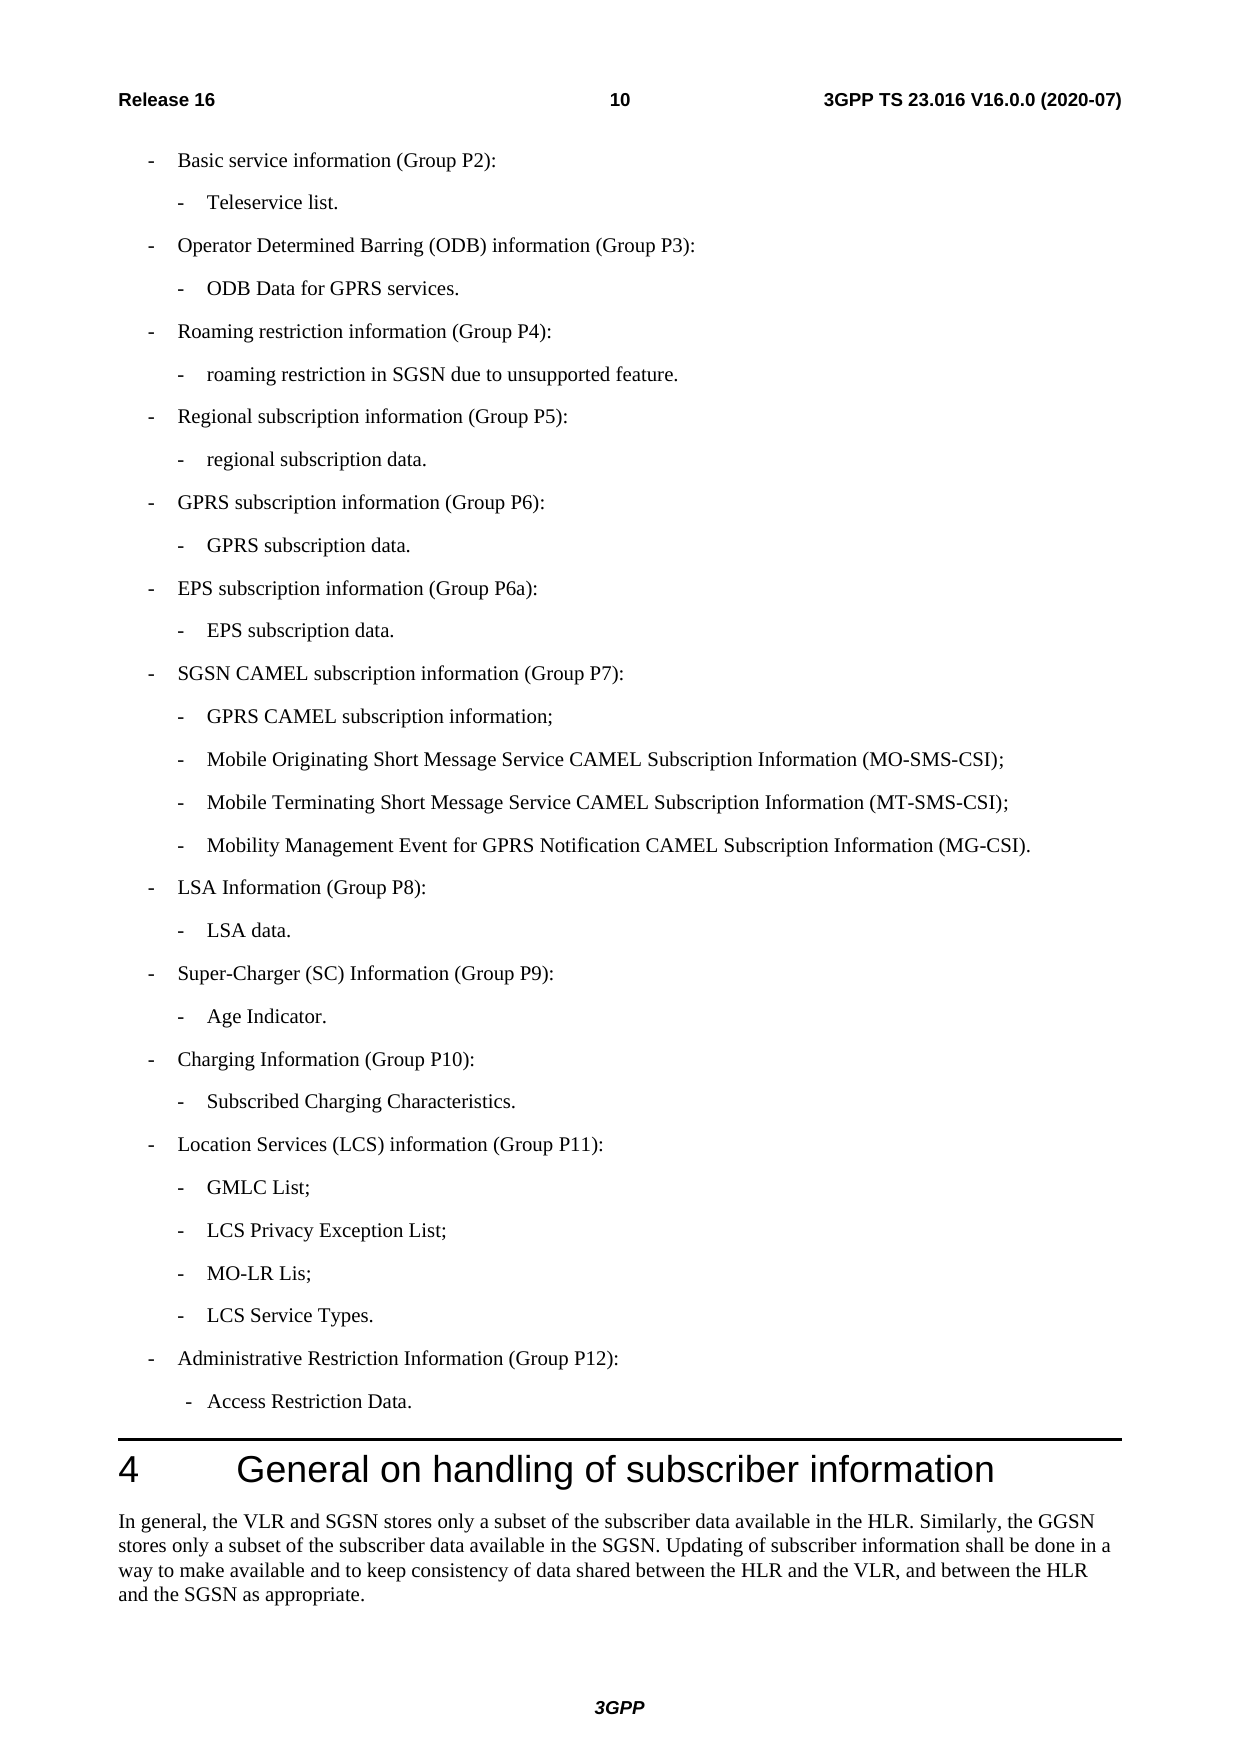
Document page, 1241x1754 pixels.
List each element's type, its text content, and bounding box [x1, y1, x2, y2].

text - Administrative Restriction Information (Group P12): [148, 1346, 1122, 1370]
text - Access Restriction Data. [185, 1389, 1122, 1413]
text - roaming restriction in SGSN due to unsupported feature. [177, 362, 1122, 386]
text - LSA data. [177, 918, 1122, 942]
text - Age Indicator. [177, 1004, 1122, 1028]
text - regional subscription data. [177, 447, 1122, 471]
text - MO-LR Lis; [177, 1261, 1122, 1285]
text - Charging Information (Group P10): [148, 1047, 1122, 1071]
text - LCS Service Types. [177, 1303, 1122, 1327]
text - Mobile Terminating Short Message Service CAMEL Subscription Information (MT-SMS-CSI); [177, 790, 1122, 814]
text - LCS Privacy Exception List; [177, 1218, 1122, 1242]
text - EPS subscription information (Group P6a): [148, 576, 1122, 600]
text - Operator Determined Barring (ODB) information (Group P3): [148, 233, 1122, 257]
text - Location Services (LCS) information (Group P11): [148, 1132, 1122, 1156]
text - ODB Data for GPRS services. [177, 276, 1122, 300]
text - Teleservice list. [177, 190, 1122, 214]
text - Mobile Originating Short Message Service CAMEL Subscription Information (MO-SMS-CSI); [177, 747, 1122, 771]
text - Roaming restriction information (Group P4): [148, 319, 1122, 343]
text In general, the VLR and SGSN stores only a subset of the subscriber data available in the HLR. Similarly, the GGSN stores only a subset of the subscriber data available in the SGSN. Updating of subscriber information shall be done in a way to make available and to keep consistency of data shared between the HLR and the VLR, and between the HLR and the SGSN as appropriate. [118, 1509, 1122, 1606]
text - SGSN CAMEL subscription information (Group P7): [148, 661, 1122, 685]
text - LSA Information (Group P8): [148, 875, 1122, 899]
text - EPS subscription data. [177, 618, 1122, 642]
text - Basic service information (Group P2): [148, 147, 1122, 172]
text - Regional subscription information (Group P5): [148, 404, 1122, 428]
text - Super-Charger (SC) Information (Group P9): [148, 961, 1122, 985]
text - Subscribed Charging Characteristics. [177, 1089, 1122, 1113]
text - GPRS CAMEL subscription information; [177, 704, 1122, 728]
text - GPRS subscription information (Group P6): [148, 490, 1122, 514]
text - GMLC List; [177, 1175, 1122, 1199]
text - GPRS subscription data. [177, 533, 1122, 557]
subtitle 4 General on handling of subscriber information [118, 1441, 1122, 1491]
text - Mobility Management Event for GPRS Notification CAMEL Subscription Information (MG-CSI). [177, 832, 1122, 857]
